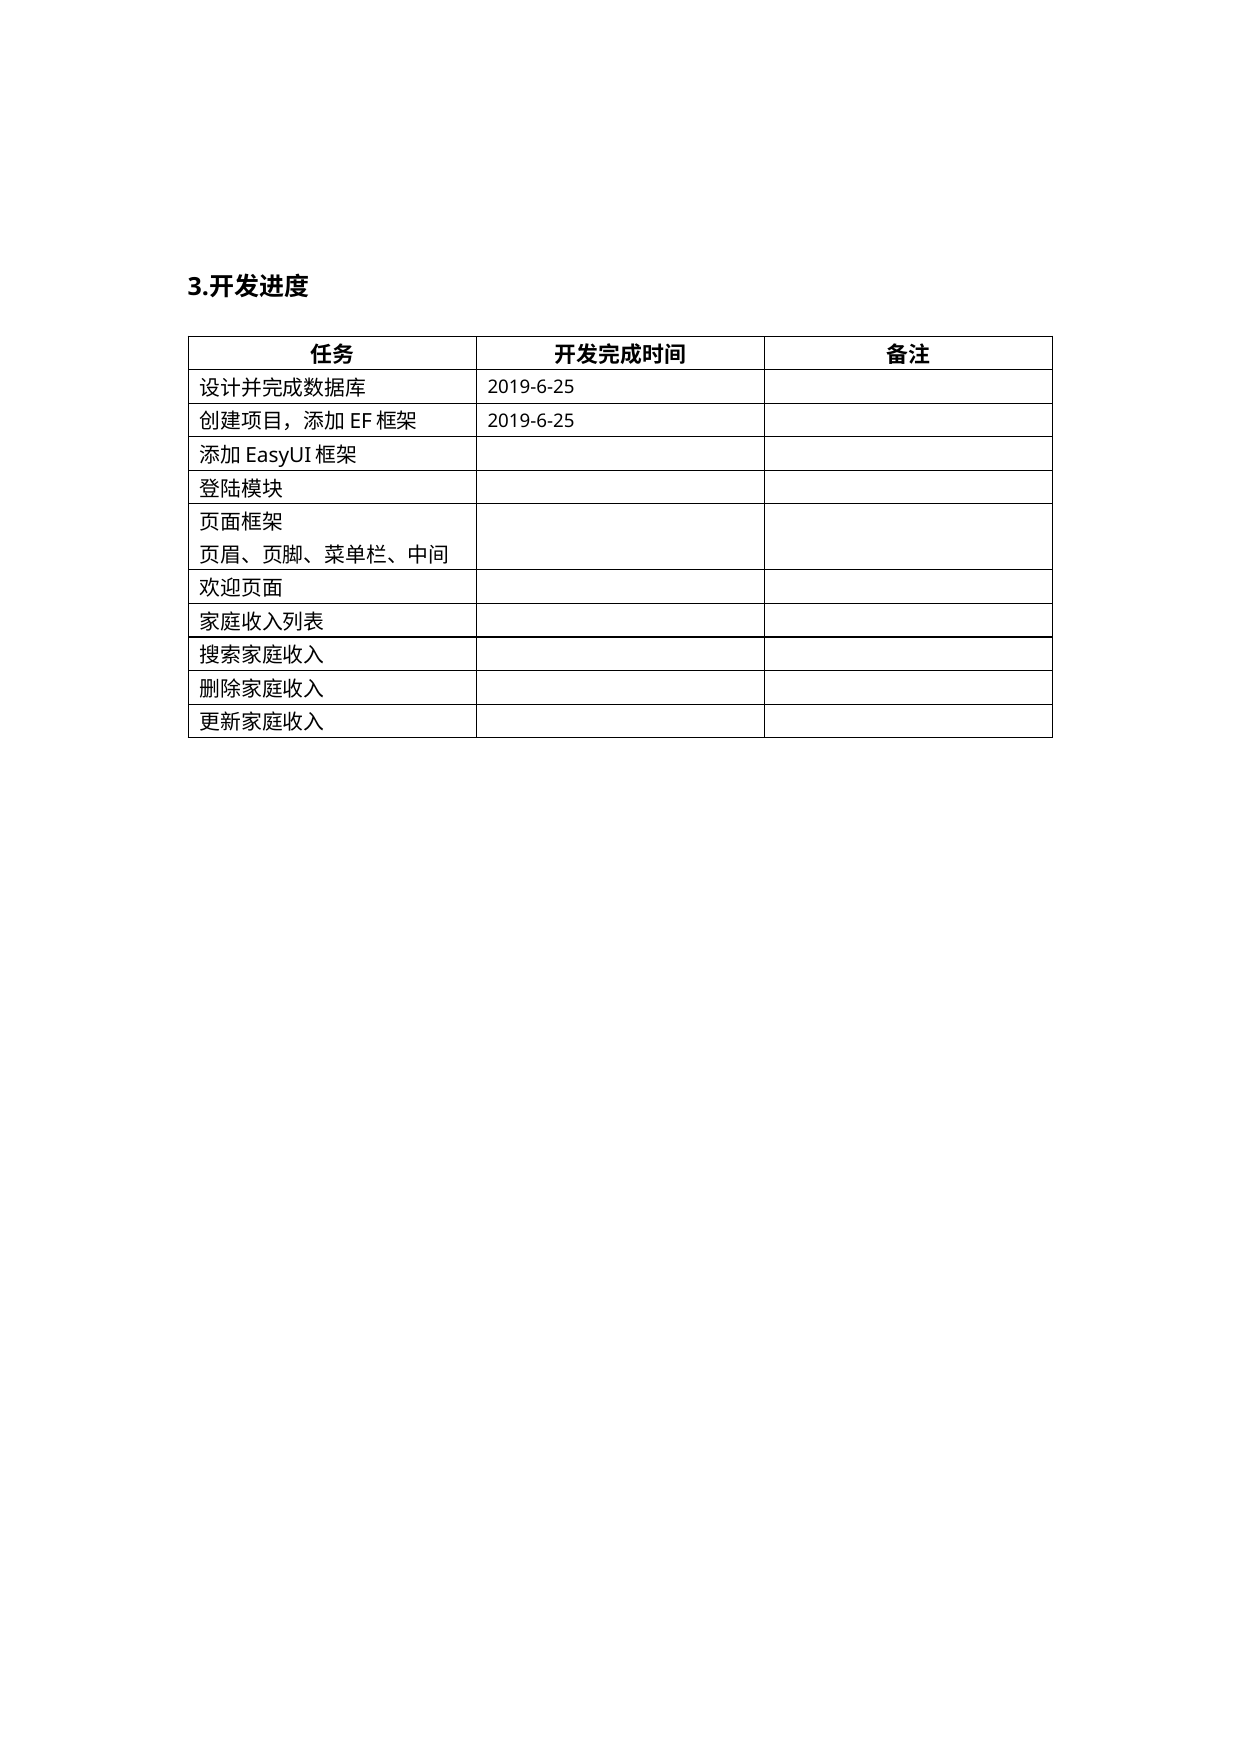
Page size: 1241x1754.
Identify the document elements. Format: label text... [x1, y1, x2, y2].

table_header 任务 [189, 337, 476, 369]
table_cell [765, 471, 1052, 503]
table_cell [765, 437, 1052, 470]
table_cell [477, 471, 764, 503]
table_cell 删除家庭收入 [189, 671, 476, 703]
subtitle 3.开发进度 [187, 252, 1053, 317]
table_cell [765, 370, 1052, 403]
table_cell 搜索家庭收入 [189, 638, 476, 670]
table_cell [477, 570, 764, 603]
table_cell [765, 570, 1052, 603]
table_cell [477, 437, 764, 470]
table_cell [765, 705, 1052, 737]
table_cell [765, 671, 1052, 703]
table_cell [765, 504, 1052, 569]
table_header 备注 [765, 337, 1052, 369]
table_cell [765, 404, 1052, 436]
table_cell 2019-6-25 [477, 370, 764, 403]
table_cell [477, 638, 764, 670]
table_cell 家庭收入列表 [189, 604, 476, 636]
table_cell [477, 671, 764, 703]
table_cell 欢迎页面 [189, 570, 476, 603]
table_cell 登陆模块 [189, 471, 476, 503]
table_cell 更新家庭收入 [189, 705, 476, 737]
table_cell [477, 705, 764, 737]
table_cell [477, 604, 764, 636]
table_cell [765, 604, 1052, 636]
table_cell 2019-6-25 [477, 404, 764, 436]
table_cell 添加EasyUI框架 [189, 437, 476, 470]
table_cell 页面框架 页眉、页脚、菜单栏、中间 [189, 504, 476, 569]
table_cell [765, 638, 1052, 670]
table_cell 创建项目，添加EF框架 [189, 404, 476, 436]
table_header 开发完成时间 [477, 337, 764, 369]
table_cell 设计并完成数据库 [189, 370, 476, 403]
table_cell [477, 504, 764, 569]
